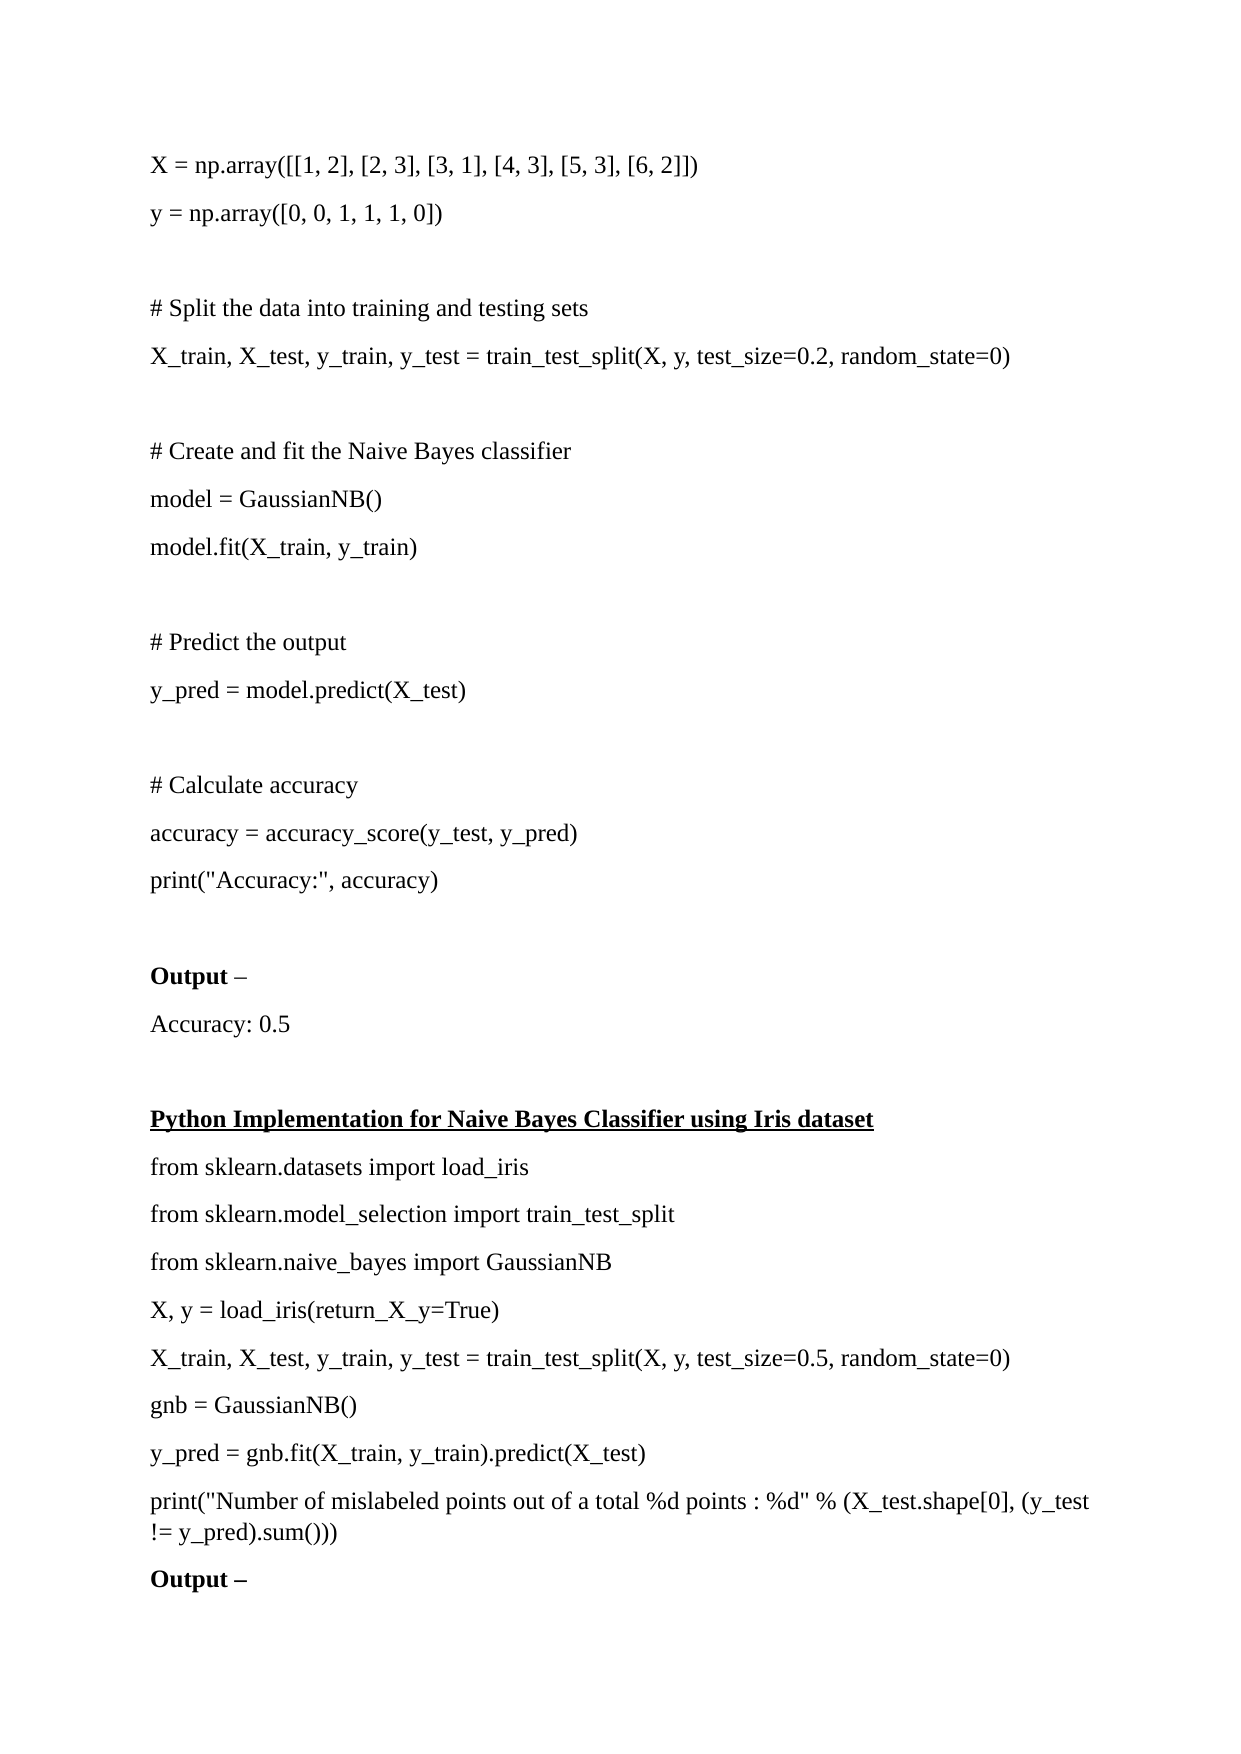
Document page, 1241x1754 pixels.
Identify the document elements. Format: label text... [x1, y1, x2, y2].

text print("Accuracy:", accuracy) [150, 866, 1090, 894]
text from sklearn.datasets import load_iris [150, 1152, 1090, 1181]
text print("Number of mislabeled points out of a total %d points : %d" % (X_test.shape[0], (y_test != y_pred).sum())) [150, 1486, 1090, 1546]
text Output – [150, 961, 1090, 990]
text accuracy = accuracy_score(y_test, y_pred) [150, 818, 1090, 847]
text Output – [150, 1564, 1090, 1593]
text X_train, X_test, y_train, y_test = train_test_split(X, y, test_size=0.2, random_state=0) [150, 341, 1090, 369]
text X_train, X_test, y_train, y_test = train_test_split(X, y, test_size=0.5, random_state=0) [150, 1343, 1090, 1371]
text y_pred = gnb.fit(X_train, y_train).predict(X_test) [150, 1438, 1090, 1467]
text X, y = load_iris(return_X_y=True) [150, 1295, 1090, 1324]
text model.fit(X_train, y_train) [150, 532, 1090, 560]
text Accuracy: 0.5 [150, 1009, 1090, 1037]
text # Calculate accuracy [150, 770, 1090, 799]
text # Predict the output [150, 627, 1090, 656]
text # Split the data into training and testing sets [150, 293, 1090, 322]
text X = np.array([[1, 2], [2, 3], [3, 1], [4, 3], [5, 3], [6, 2]]) [150, 150, 1090, 179]
text Python Implementation for Naive Bayes Classifier using Iris dataset [150, 1104, 1090, 1133]
text from sklearn.model_selection import train_test_split [150, 1199, 1090, 1228]
text gnb = GaussianNB() [150, 1390, 1090, 1419]
text y_pred = model.predict(X_test) [150, 675, 1090, 703]
text y = np.array([0, 0, 1, 1, 1, 0]) [150, 198, 1090, 226]
text from sklearn.naive_bayes import GaussianNB [150, 1247, 1090, 1276]
text model = GaussianNB() [150, 484, 1090, 513]
text # Create and fit the Naive Bayes classifier [150, 436, 1090, 465]
